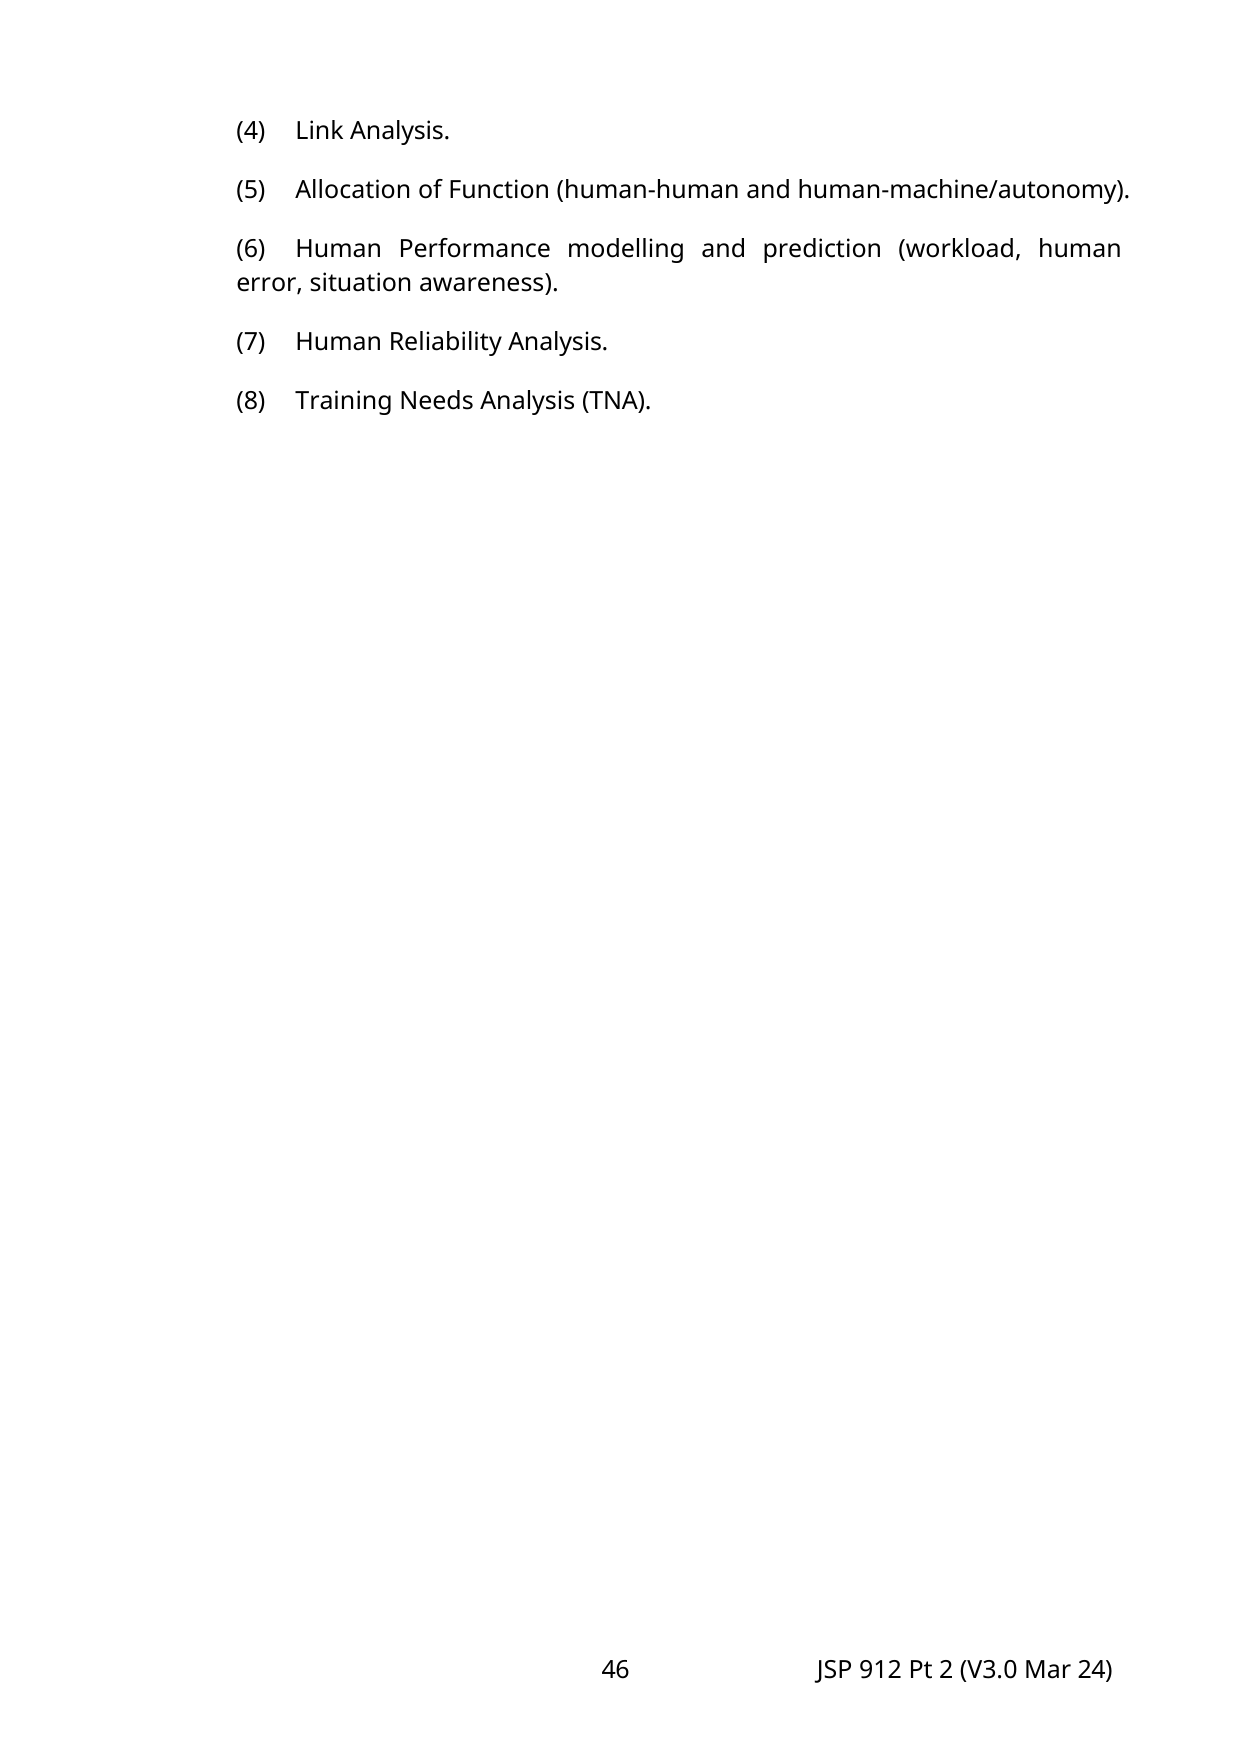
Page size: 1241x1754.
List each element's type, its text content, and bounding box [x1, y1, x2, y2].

list Allocation of Function (human-human and human-machine/autonomy). [236, 172, 1137, 206]
list Human Reliability Analysis. [236, 324, 1137, 358]
list Human Performance modelling and prediction (workload, human error, situation awareness). [236, 231, 1122, 299]
list Training Needs Analysis (TNA). [236, 383, 1137, 417]
list Link Analysis. [236, 112, 1137, 147]
